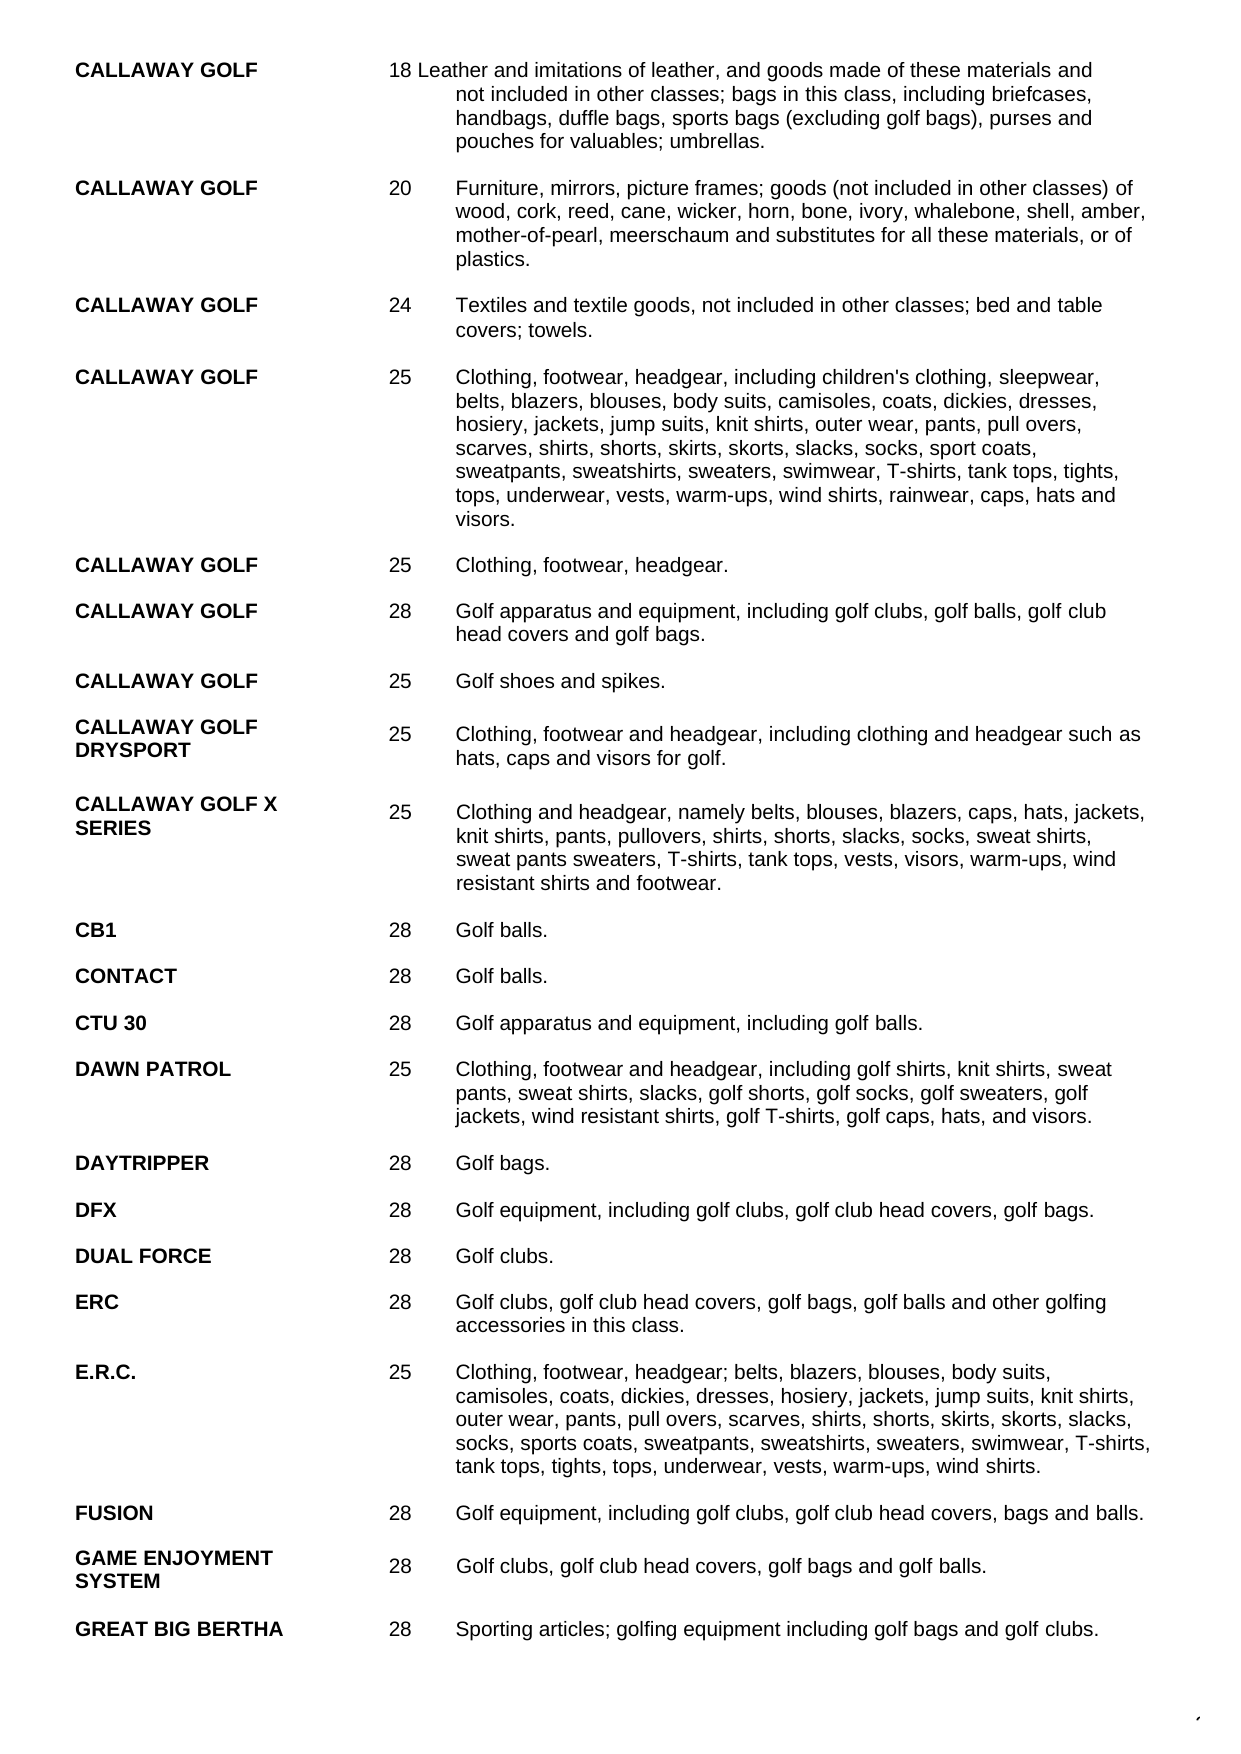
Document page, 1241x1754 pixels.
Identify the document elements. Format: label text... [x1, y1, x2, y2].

text CALLAWAY GOLF 24 Textiles and textile goods, not included in other classes; bed and table [75, 293, 1240, 318]
text 25 Clothing and headgear, namely belts, blouses, blazers, caps, hats, jackets, knit shirts, pants, pullovers, shirts, shorts, slacks, socks, sweat shirts, sweat pants sweaters, T-shirts, tank tops, vests, visors, warm-ups, wind resistant shirts and footwear. [389, 801, 1147, 895]
text not included in other classes; bags in this class, including briefcases, handbags, duffle bags, sports bags (excluding golf bags), purses and pouches for valuables; umbrellas. [455, 82, 1093, 153]
text CB1 28 Golf balls. [75, 917, 1240, 941]
text E.R.C. 25 Clothing, footwear, headgear; belts, blazers, blouses, body suits, camisoles, coats, dickies, dresses, hosiery, jackets, jump suits, knit shirts, outer wear, pants, pull overs, scarves, shirts, shorts, skirts, skorts, slacks, socks, sports coats, sweatpants, sweatshirts, sweaters, swimwear, T-shirts, tank tops, tights, tops, underwear, vests, warm-ups, wind shirts. [75, 1360, 1152, 1478]
subtitle CALLAWAY GOLF X SERIES [75, 793, 280, 839]
text GREAT BIG BERTHA 28 Sporting articles; golfing equipment including golf bags and golf clubs. [75, 1616, 1240, 1640]
text DUAL FORCE 28 Golf clubs. [75, 1244, 1240, 1268]
text FUSION 28 Golf equipment, including golf clubs, golf club head covers, bags and balls. [75, 1501, 1240, 1524]
text DAYTRIPPER 28 Golf bags. [75, 1151, 1240, 1175]
subtitle GAME ENJOYMENT SYSTEM [75, 1547, 275, 1593]
text CALLAWAY GOLF 25 Clothing, footwear, headgear, including children's clothing, sleepwear, [75, 365, 1240, 389]
text CONTACT 28 Golf balls. [75, 964, 1240, 988]
text ERC 28 Golf clubs, golf club head covers, golf bags, golf balls and other golfing accessories in this class. [75, 1291, 1108, 1337]
text CALLAWAY GOLF 25 Golf shoes and spikes. [75, 669, 1240, 693]
text CTU 30 28 Golf apparatus and equipment, including golf balls. [75, 1011, 1240, 1034]
text covers; towels. [455, 318, 1240, 342]
text 25 Clothing, footwear and headgear, including clothing and headgear such as hats, caps and visors for golf. [388, 723, 1142, 770]
text 28 Golf clubs, golf club head covers, golf bags and golf balls. [389, 1554, 1240, 1578]
text belts, blazers, blouses, body suits, camisoles, coats, dickies, dresses, hosiery, jackets, jump suits, knit shirts, outer wear, pants, pull overs, scarves, shirts, shorts, skirts, skorts, slacks, socks, sport coats, sweatpants, sweatshirts, sweaters, swimwear, T-shirts, tank tops, tights, tops, underwear, vests, warm-ups, wind shirts, rainwear, caps, hats and visors. [455, 389, 1123, 530]
text CALLAWAY GOLF 28 Golf apparatus and equipment, including golf clubs, golf balls, golf club head covers and golf bags. [75, 600, 1107, 646]
text CALLAWAY GOLF 25 Clothing, footwear, headgear. [75, 553, 1240, 577]
text DFX 28 Golf equipment, including golf clubs, golf club head covers, golf bags. [75, 1197, 1240, 1221]
text CALLAWAY GOLF 18 Leather and imitations of leather, and goods made of these materials and [75, 58, 1240, 82]
subtitle CALLAWAY GOLF DRYSPORT [75, 716, 260, 762]
text pants, sweat shirts, slacks, golf shorts, golf socks, golf sweaters, golf jackets, wind resistant shirts, golf T-shirts, golf caps, hats, and visors. [455, 1082, 1096, 1128]
text CALLAWAY GOLF 20 Furniture, mirrors, picture frames; goods (not included in other classes) of [75, 176, 1240, 200]
text DAWN PATROL 25 Clothing, footwear and headgear, including golf shirts, knit shirts, sweat [75, 1057, 1240, 1082]
text wood, cork, reed, cane, wicker, horn, bone, ivory, whalebone, shell, amber, mother-of-pearl, meerschaum and substitutes for all these materials, or of plastics. [455, 200, 1148, 271]
